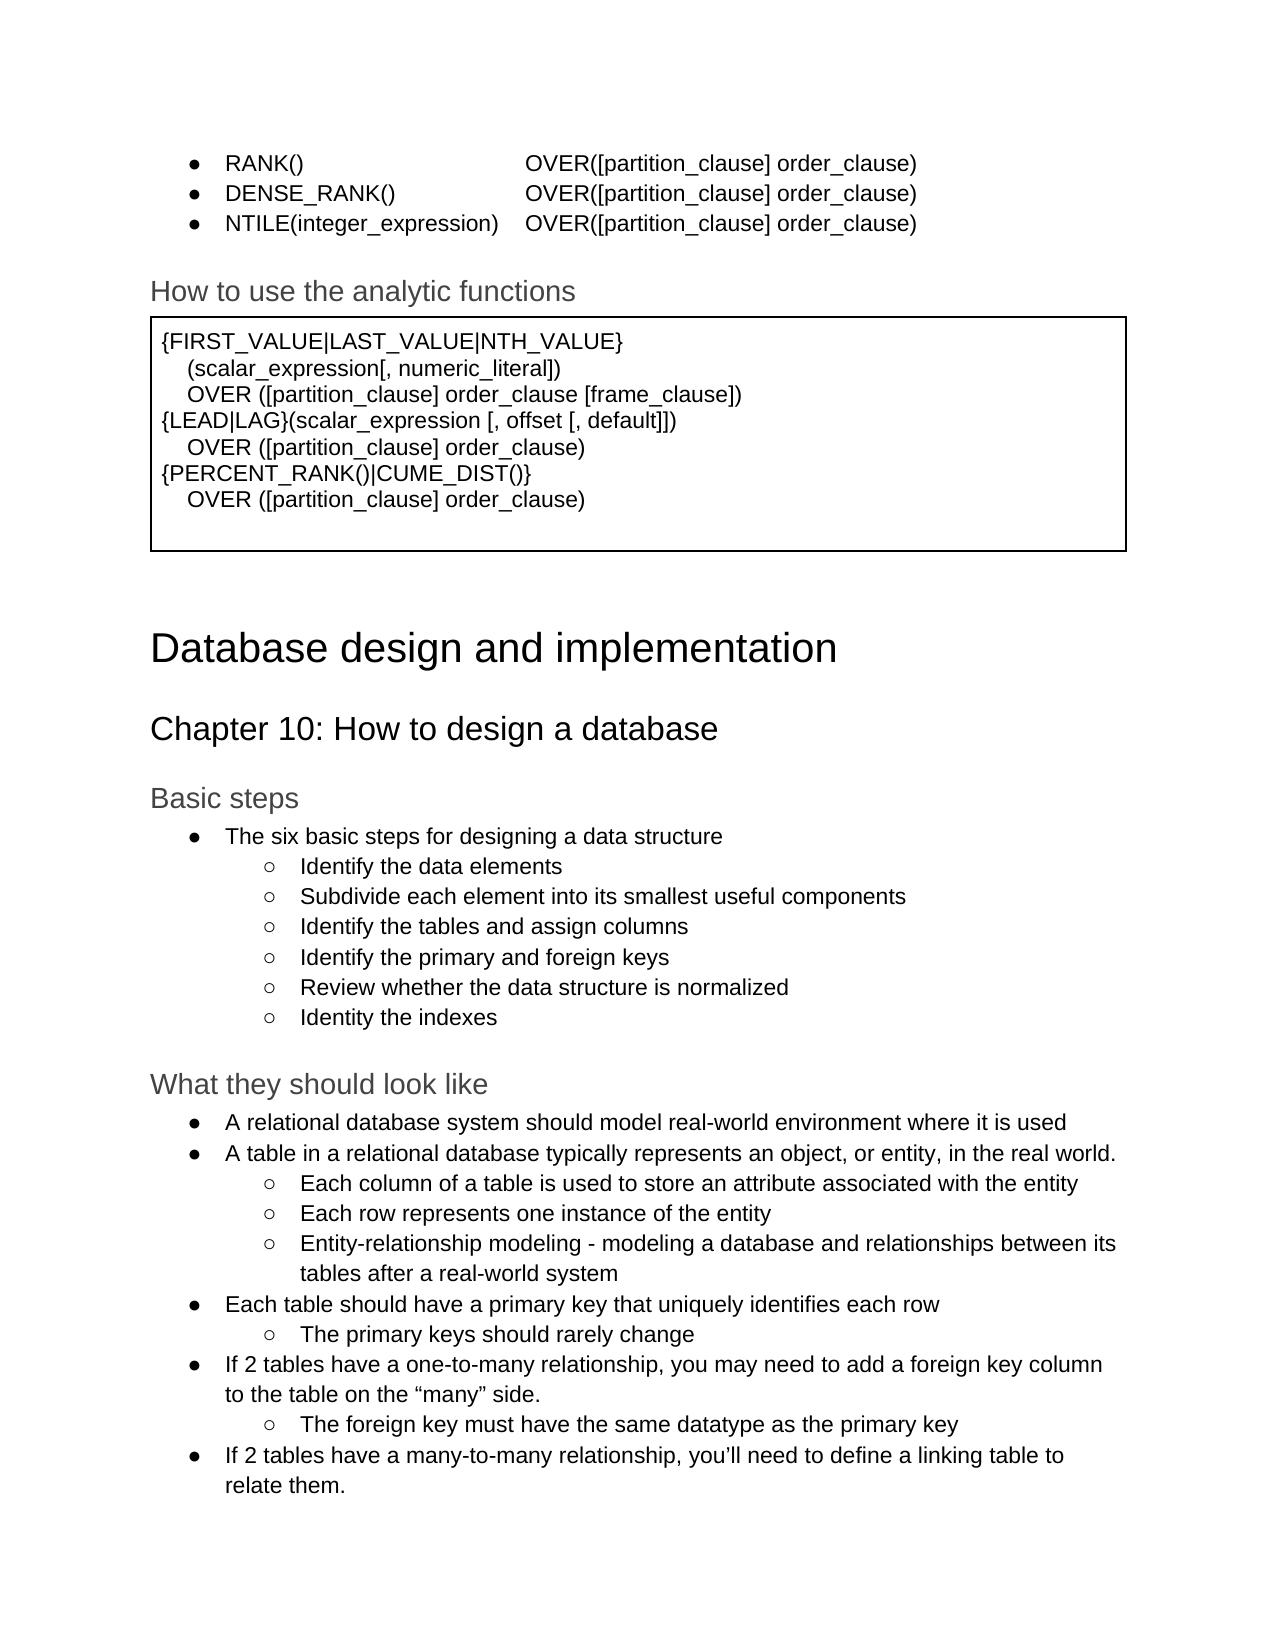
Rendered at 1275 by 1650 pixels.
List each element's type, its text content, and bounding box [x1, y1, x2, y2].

list A table in a relational database typically represents an object, or entity, in the real world. [187, 1139, 1125, 1166]
list DENSE_RANK() OVER([partition_clause] order_clause) [187, 180, 1125, 207]
subtitle How to use the analytic functions [150, 274, 1125, 307]
subtitle What they should look like [150, 1067, 1125, 1101]
list If 2 tables have a many-to-many relationship, you’ll need to define a linking table to relate them. [187, 1442, 1125, 1498]
list NTILE(integer_expression) OVER([partition_clause] order_clause) [187, 210, 1125, 237]
list The foreign key must have the same datatype as the primary key [262, 1411, 1125, 1438]
list A relational database system should model real-world environment where it is used [187, 1109, 1125, 1136]
list The six basic steps for designing a data structure [187, 823, 1125, 849]
list If 2 tables have a one-to-many relationship, you may need to add a foreign key column to the table on the “many” side. [187, 1351, 1125, 1407]
list Entity-relationship modeling - modeling a database and relationships between its tables after a real-world system [262, 1230, 1125, 1287]
subtitle Basic steps [150, 781, 1125, 814]
list Each row represents one instance of the entity [262, 1200, 1125, 1226]
list Each column of a table is used to store an attribute associated with the entity [262, 1170, 1125, 1196]
list The primary keys should rarely change [262, 1321, 1125, 1347]
list Identify the tables and assign columns [262, 913, 1125, 939]
list Review whether the data structure is normalized [262, 974, 1125, 1000]
list Subdivide each element into its smallest useful components [262, 883, 1125, 909]
table_header {FIRST_VALUE|LAST_VALUE|NTH_VALUE} (scalar_expression[, numeric_literal]) OVER ([partition_clause] order_clause [frame_clause]) {LEAD|LAG}(scalar_expression [, offset [, default]]) OVER ([partition_clause] order_clause) {PERCENT_RANK()|CUME_DIST()} OVER ([partition_clause] order_clause) [152, 318, 1125, 549]
list Identity the indexes [262, 1004, 1125, 1030]
subtitle Database design and implementation [150, 623, 1125, 671]
list Identify the data elements [262, 853, 1125, 879]
list RANK() OVER([partition_clause] order_clause) [187, 150, 1125, 176]
list Each table should have a primary key that uniquely identifies each row [187, 1291, 1125, 1317]
subtitle Chapter 10: How to design a database [150, 709, 1125, 747]
list Identify the primary and foreign keys [262, 943, 1125, 970]
